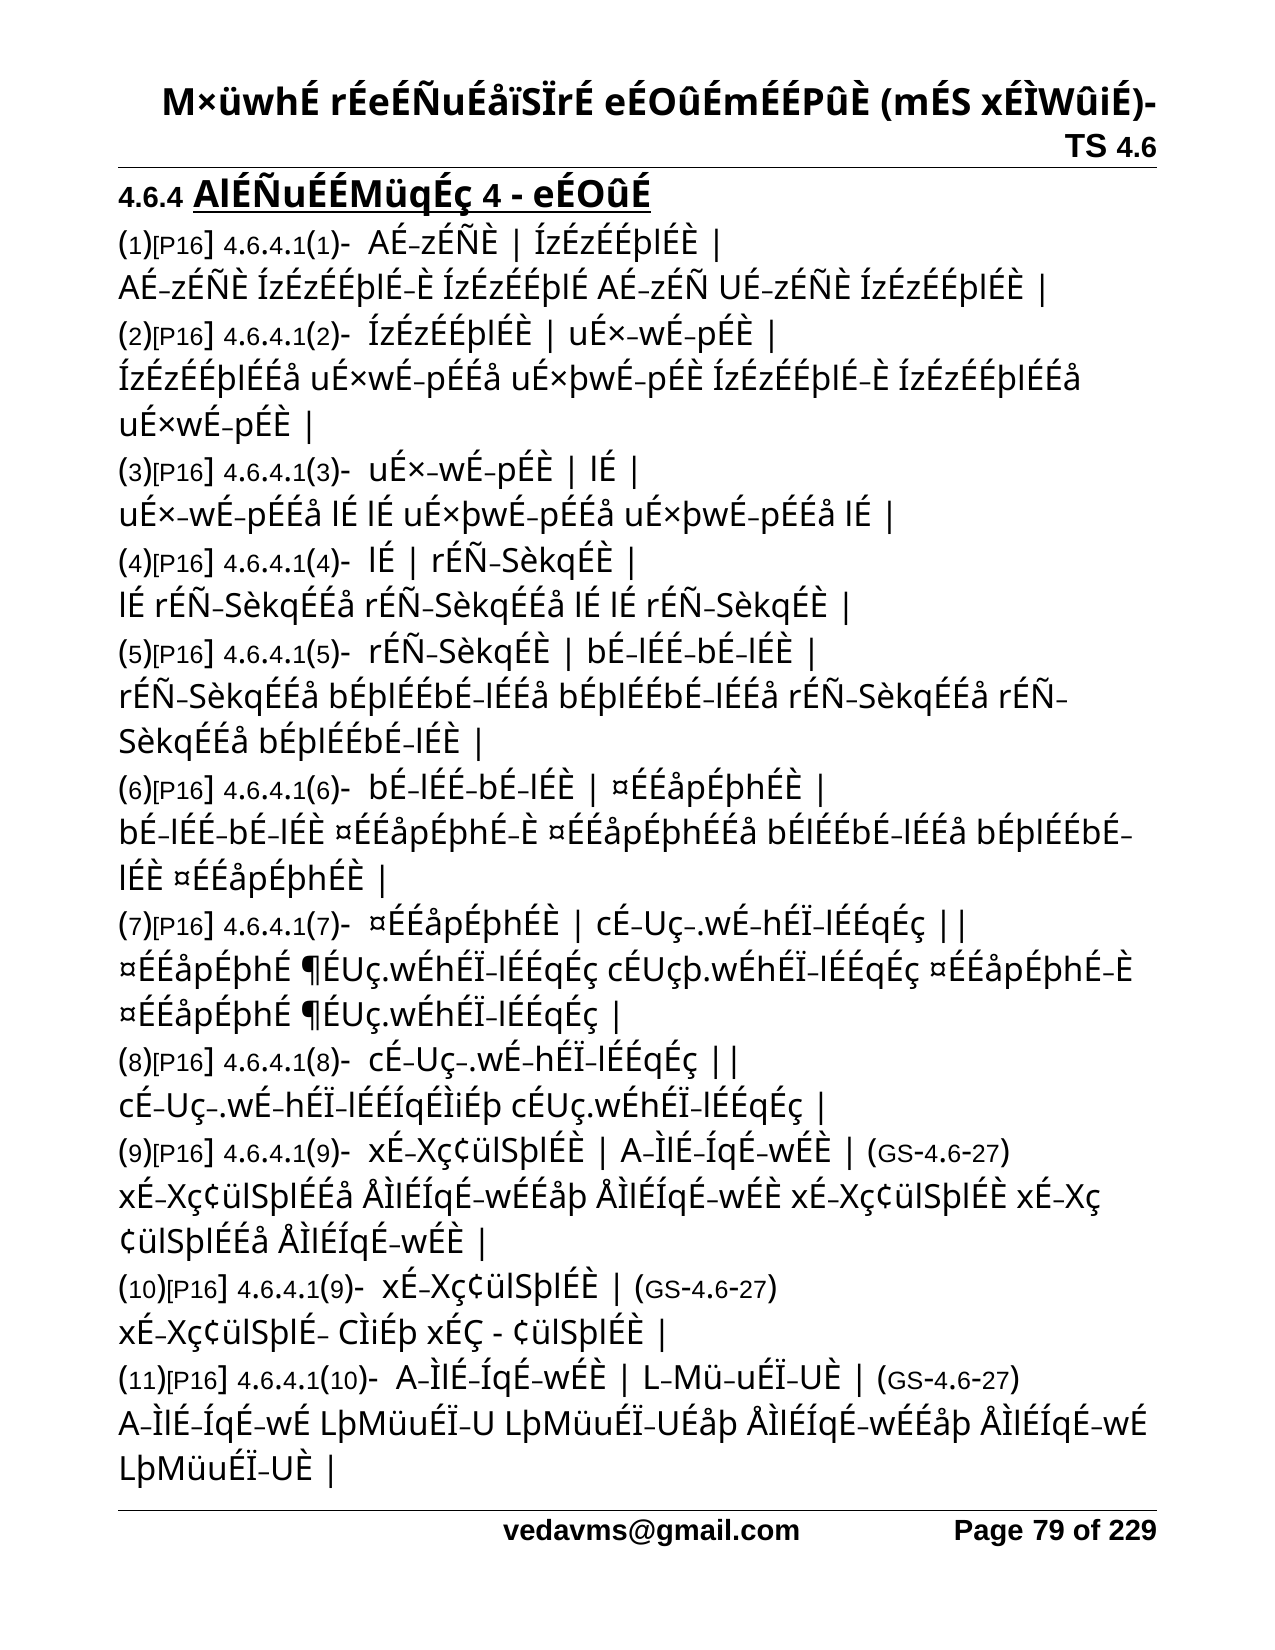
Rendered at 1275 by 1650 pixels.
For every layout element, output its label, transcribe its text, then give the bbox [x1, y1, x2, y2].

text (3)[P16] 4.6.4.1(3)- uÉ×–wÉ–pÉÈ | lÉ | [118, 446, 1157, 491]
text A–ÌlÉ–ÍqÉ–wÉ LþMüuÉÏ–U LþMüuÉÏ–UÉåþ ÅÌlÉÍqÉ–wÉÉåþ ÅÌlÉÍqÉ–wÉ LþMüuÉÏ–UÈ | [118, 1399, 1157, 1490]
text bÉ–lÉÉ–bÉ–lÉÈ ¤ÉÉåpÉþhÉ–È ¤ÉÉåpÉþhÉÉå bÉlÉÉbÉ–lÉÉå bÉþlÉÉbÉ–lÉÈ ¤ÉÉåpÉþhÉÈ | [118, 809, 1157, 900]
text (1)[P16] 4.6.4.1(1)- AÉ–zÉÑÈ | ÍzÉzÉÉþlÉÈ | [118, 219, 1157, 264]
text xÉ–Xç¢ülSþlÉ– CÌiÉþ xÉÇ - ¢ülSþlÉÈ | [118, 1309, 1157, 1354]
text lÉ rÉÑ–SèkqÉÉå rÉÑ–SèkqÉÉå lÉ lÉ rÉÑ–SèkqÉÈ | [118, 582, 1157, 627]
text ÍzÉzÉÉþlÉÉå uÉ×wÉ–pÉÉå uÉ×þwÉ–pÉÈ ÍzÉzÉÉþlÉ–È ÍzÉzÉÉþlÉÉå uÉ×wÉ–pÉÈ | [118, 355, 1157, 446]
text (11)[P16] 4.6.4.1(10)- A–ÌlÉ–ÍqÉ–wÉÈ | L–Mü–uÉÏ–UÈ | (GS-4.6-27) [118, 1354, 1157, 1399]
text (5)[P16] 4.6.4.1(5)- rÉÑ–SèkqÉÈ | bÉ–lÉÉ–bÉ–lÉÈ | [118, 627, 1157, 673]
text (10)[P16] 4.6.4.1(9)- xÉ–Xç¢ülSþlÉÈ | (GS-4.6-27) [118, 1263, 1157, 1309]
subtitle AlÉÑuÉÉMüqÉç 4 - eÉOûÉ [118, 168, 1157, 219]
text xÉ–Xç¢ülSþlÉÉå ÅÌlÉÍqÉ–wÉÉåþ ÅÌlÉÍqÉ–wÉÈ xÉ–Xç¢ülSþlÉÈ xÉ–Xç¢ülSþlÉÉå ÅÌlÉÍqÉ–wÉÈ | [118, 1172, 1157, 1263]
text (6)[P16] 4.6.4.1(6)- bÉ–lÉÉ–bÉ–lÉÈ | ¤ÉÉåpÉþhÉÈ | [118, 764, 1157, 809]
text cÉ–Uç–.wÉ–hÉÏ–lÉÉÍqÉÌiÉþ cÉUç.wÉhÉÏ–lÉÉqÉç | [118, 1082, 1157, 1127]
text (2)[P16] 4.6.4.1(2)- ÍzÉzÉÉþlÉÈ | uÉ×–wÉ–pÉÈ | [118, 309, 1157, 355]
text uÉ×–wÉ–pÉÉå lÉ lÉ uÉ×þwÉ–pÉÉå uÉ×þwÉ–pÉÉå lÉ | [118, 491, 1157, 537]
text (7)[P16] 4.6.4.1(7)- ¤ÉÉåpÉþhÉÈ | cÉ–Uç–.wÉ–hÉÏ–lÉÉqÉç || [118, 900, 1157, 945]
text (4)[P16] 4.6.4.1(4)- lÉ | rÉÑ–SèkqÉÈ | [118, 537, 1157, 582]
text (9)[P16] 4.6.4.1(9)- xÉ–Xç¢ülSþlÉÈ | A–ÌlÉ–ÍqÉ–wÉÈ | (GS-4.6-27) [118, 1127, 1157, 1172]
text AÉ–zÉÑÈ ÍzÉzÉÉþlÉ–È ÍzÉzÉÉþlÉ AÉ–zÉÑ UÉ–zÉÑÈ ÍzÉzÉÉþlÉÈ | [118, 264, 1157, 309]
text rÉÑ–SèkqÉÉå bÉþlÉÉbÉ–lÉÉå bÉþlÉÉbÉ–lÉÉå rÉÑ–SèkqÉÉå rÉÑ–SèkqÉÉå bÉþlÉÉbÉ–lÉÈ | [118, 673, 1157, 764]
text (8)[P16] 4.6.4.1(8)- cÉ–Uç–.wÉ–hÉÏ–lÉÉqÉç || [118, 1036, 1157, 1082]
text ¤ÉÉåpÉþhÉ ¶ÉUç.wÉhÉÏ–lÉÉqÉç cÉUçþ.wÉhÉÏ–lÉÉqÉç ¤ÉÉåpÉþhÉ–È ¤ÉÉåpÉþhÉ ¶ÉUç.wÉhÉÏ–lÉÉqÉç | [118, 945, 1157, 1036]
